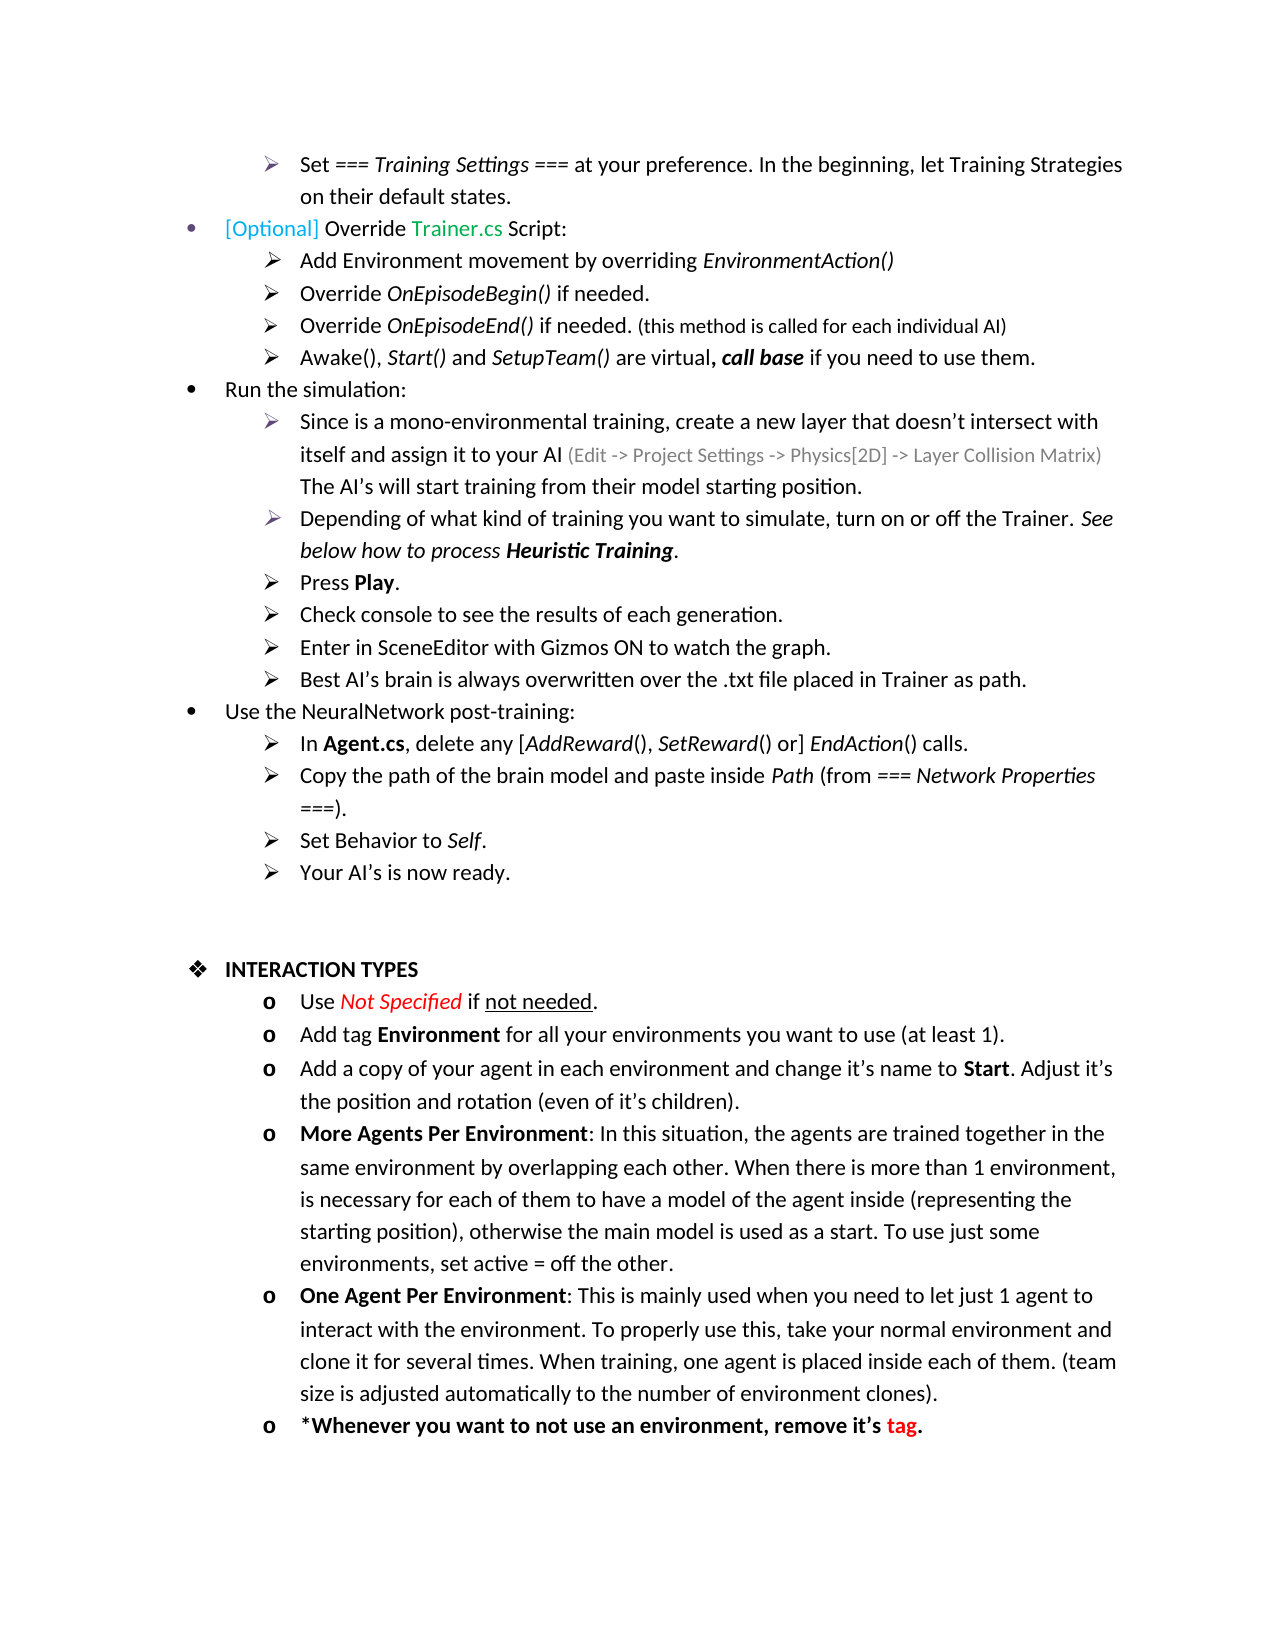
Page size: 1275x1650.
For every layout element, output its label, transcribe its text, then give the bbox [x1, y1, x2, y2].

list Add a copy of your agent in each environment and change it’s name to Start. Adjust it’s the position and rotation (even of it’s children). [262, 1054, 1125, 1115]
list Copy the path of the brain model and paste inside Path (from === Network Properties ===). [262, 762, 1125, 822]
list More Agents Per Environment: In this situation, the agents are trained together in the same environment by overlapping each other. When there is more than 1 environment, is necessary for each of them to have a model of the agent inside (representing the starting position), otherwise the main model is used as a start. To use just some environments, set active = off the other. [262, 1119, 1125, 1277]
list Your AI’s is now ready. [262, 858, 1125, 886]
list In Agent.cs, delete any [AddReward(), SetReward() or] EndAction() calls. [262, 729, 1125, 757]
list Awake(), Start() and SetupTeam() are virtual, call base if you need to use them. [262, 343, 1125, 371]
list Check console to see the results of each generation. [262, 601, 1125, 629]
list Use the NeuralNetwork post-training: [187, 697, 1125, 725]
list INTERACTION TYPES [187, 955, 1125, 983]
list Use Not Specified if not needed. [262, 987, 1125, 1016]
list Enter in SceneEditor with Gizmos ON to watch the graph. [262, 633, 1125, 661]
list Since is a mono-environmental training, create a new layer that doesn’t intersect with itself and assign it to your AI (Edit -> Project Settings -> Physics[2D] -> Layer Collision Matrix) The AI’s will start training from their model starting position. [262, 407, 1125, 500]
list Set === Training Settings === at your preference. In the beginning, let Training Strategies on their default states. [262, 150, 1125, 210]
list Set Behavior to Self. [262, 826, 1125, 854]
list Depending of what kind of training you want to simulate, turn on or off the Trainer. See below how to process Heuristic Training. [262, 504, 1125, 564]
list Add Environment movement by overriding EnvironmentAction() [262, 247, 1125, 274]
list Override OnEpisodeEnd() if needed. (this method is called for each individual AI) [262, 311, 1125, 339]
list Override OnEpisodeBegin() if needed. [262, 279, 1125, 307]
list Press Play. [262, 568, 1125, 596]
list Add tag Environment for all your environments you want to use (at least 1). [262, 1020, 1125, 1049]
list [Optional] Override Trainer.cs Script: [187, 214, 1125, 242]
list One Agent Per Environment: This is mainly used when you need to let just 1 agent to interact with the environment. To properly use this, take your normal environment and clone it for several times. When training, one agent is placed inside each of them. (team size is adjusted automatically to the number of environment clones). [262, 1282, 1125, 1407]
list *Whenever you want to not use an environment, remove it’s tag. [262, 1411, 1125, 1441]
list Run the simulation: [187, 375, 1125, 403]
list Best AI’s brain is always overwritten over the .txt file placed in Trainer as path. [262, 665, 1125, 693]
